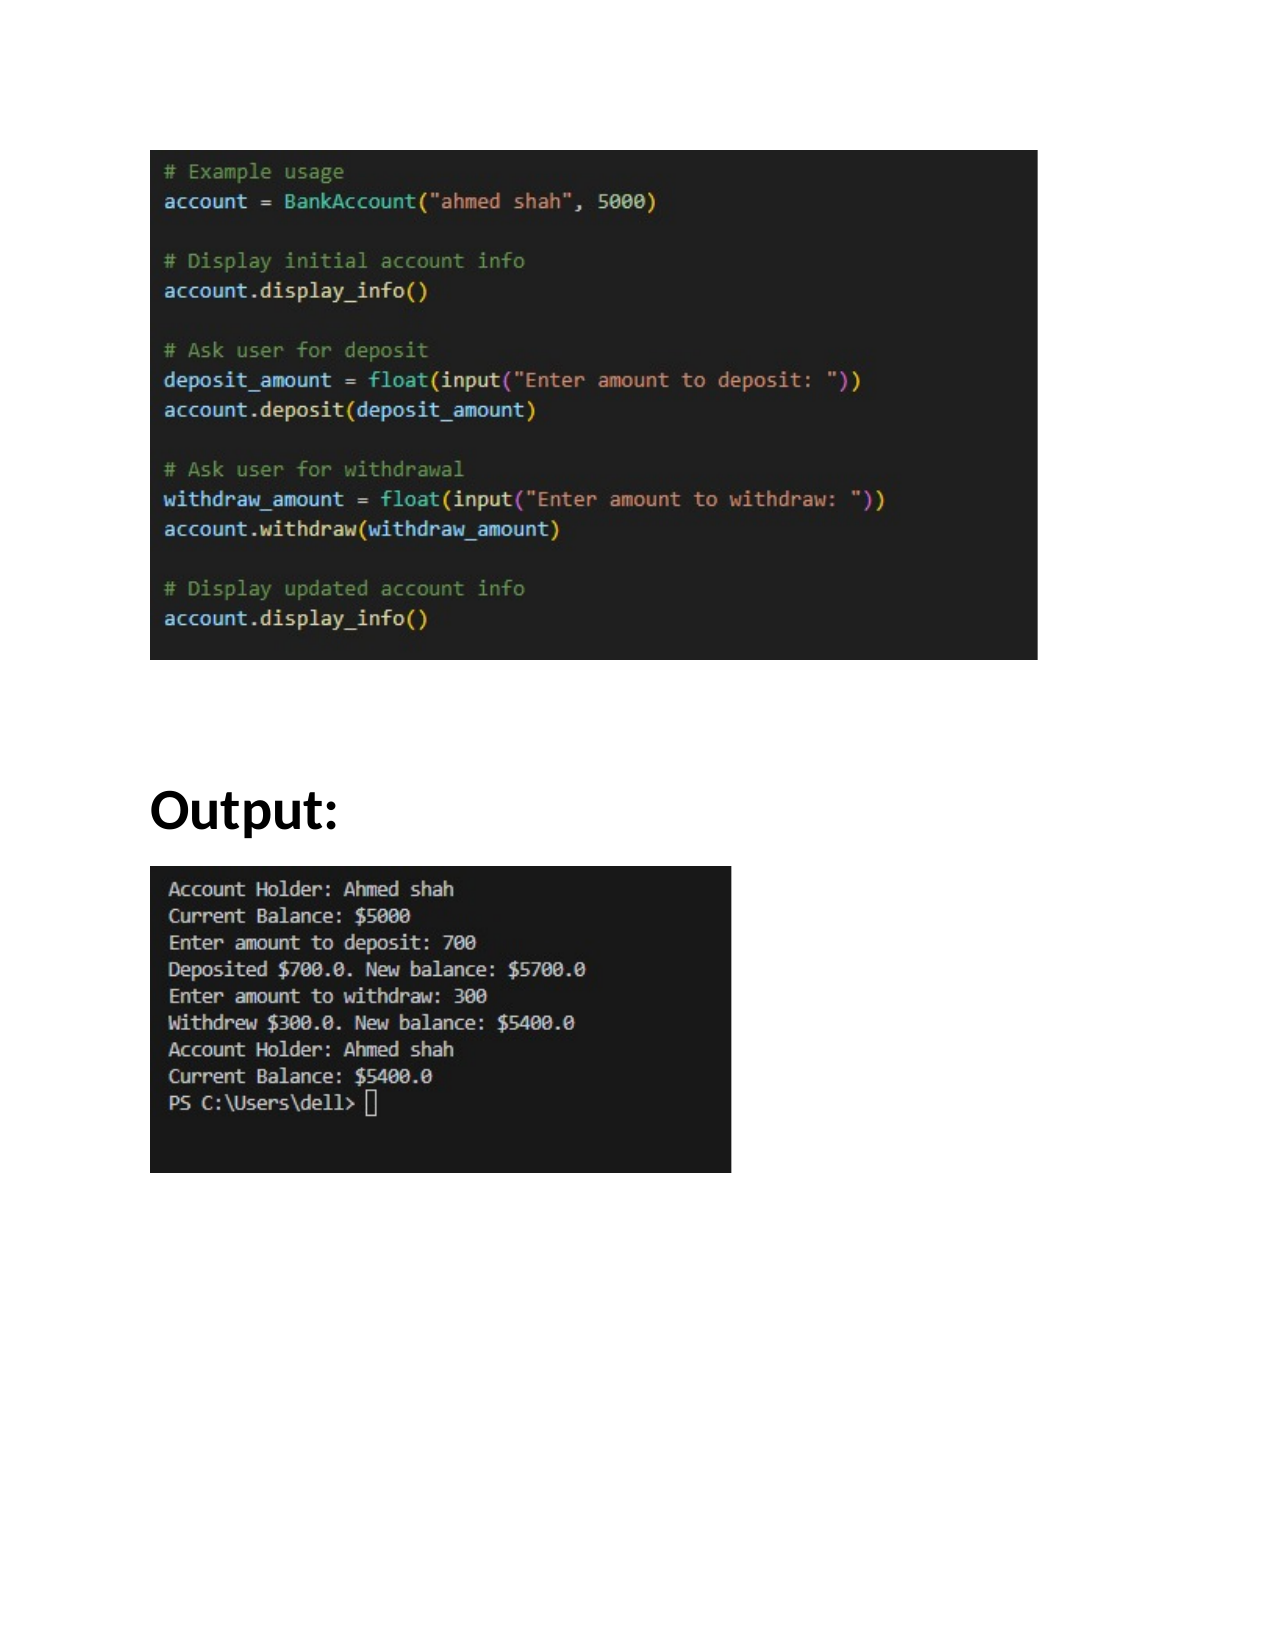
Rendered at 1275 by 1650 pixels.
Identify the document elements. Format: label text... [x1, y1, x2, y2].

picture [150, 866, 732, 1173]
text Output: [150, 772, 1125, 844]
picture [150, 150, 1038, 660]
